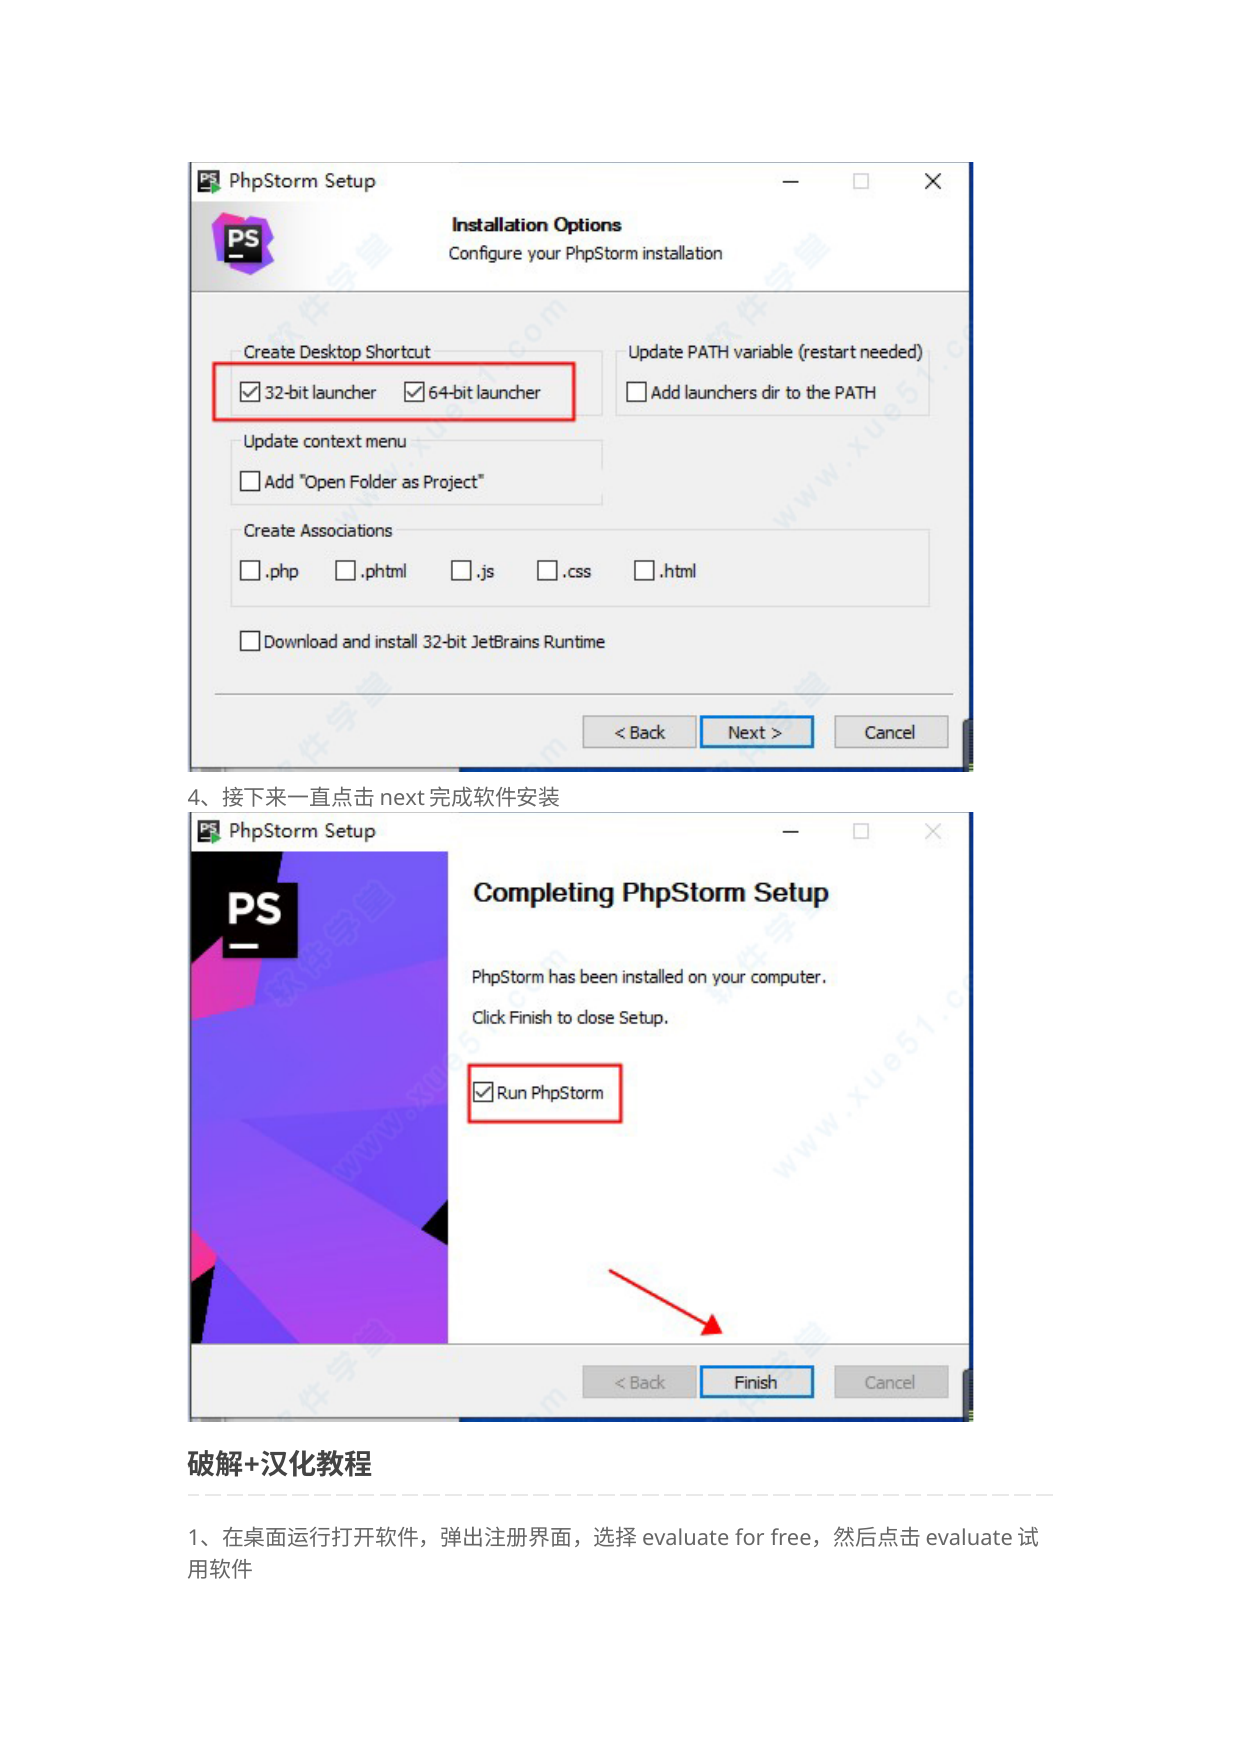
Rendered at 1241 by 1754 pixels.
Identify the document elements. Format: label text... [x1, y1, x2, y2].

subtitle 破解+汉化教程 [187, 1429, 1053, 1496]
text 1、在桌面运行打开软件，弹出注册界面，选择evaluate for free，然后点击evaluate试用软件 2、然后将lib文件内jetbrains-agent.jar拖动到软件中 3、点击restart重新启动打开软件 4、软件打开之后，弹出激活方式，首先选择activation code，然后点击为PhpStorm安装，最后点击是重启软件 5、重新进入软件发现已激活，至此，软件成功注册破解，用户可以放心使用了 6、最后将resources_zh_CN_PhpStorm.jar汉化补丁复制到软件安装路径lib文件下即可 7、重新打开软件，软件显示为中文版界面，jetbrains phpstorm 2020中文破解版成功汉化，用户可以不受语言限制轻松使用啦 [187, 1519, 1053, 1584]
picture [187, 812, 974, 1422]
picture [187, 162, 974, 772]
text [187, 162, 1053, 1429]
